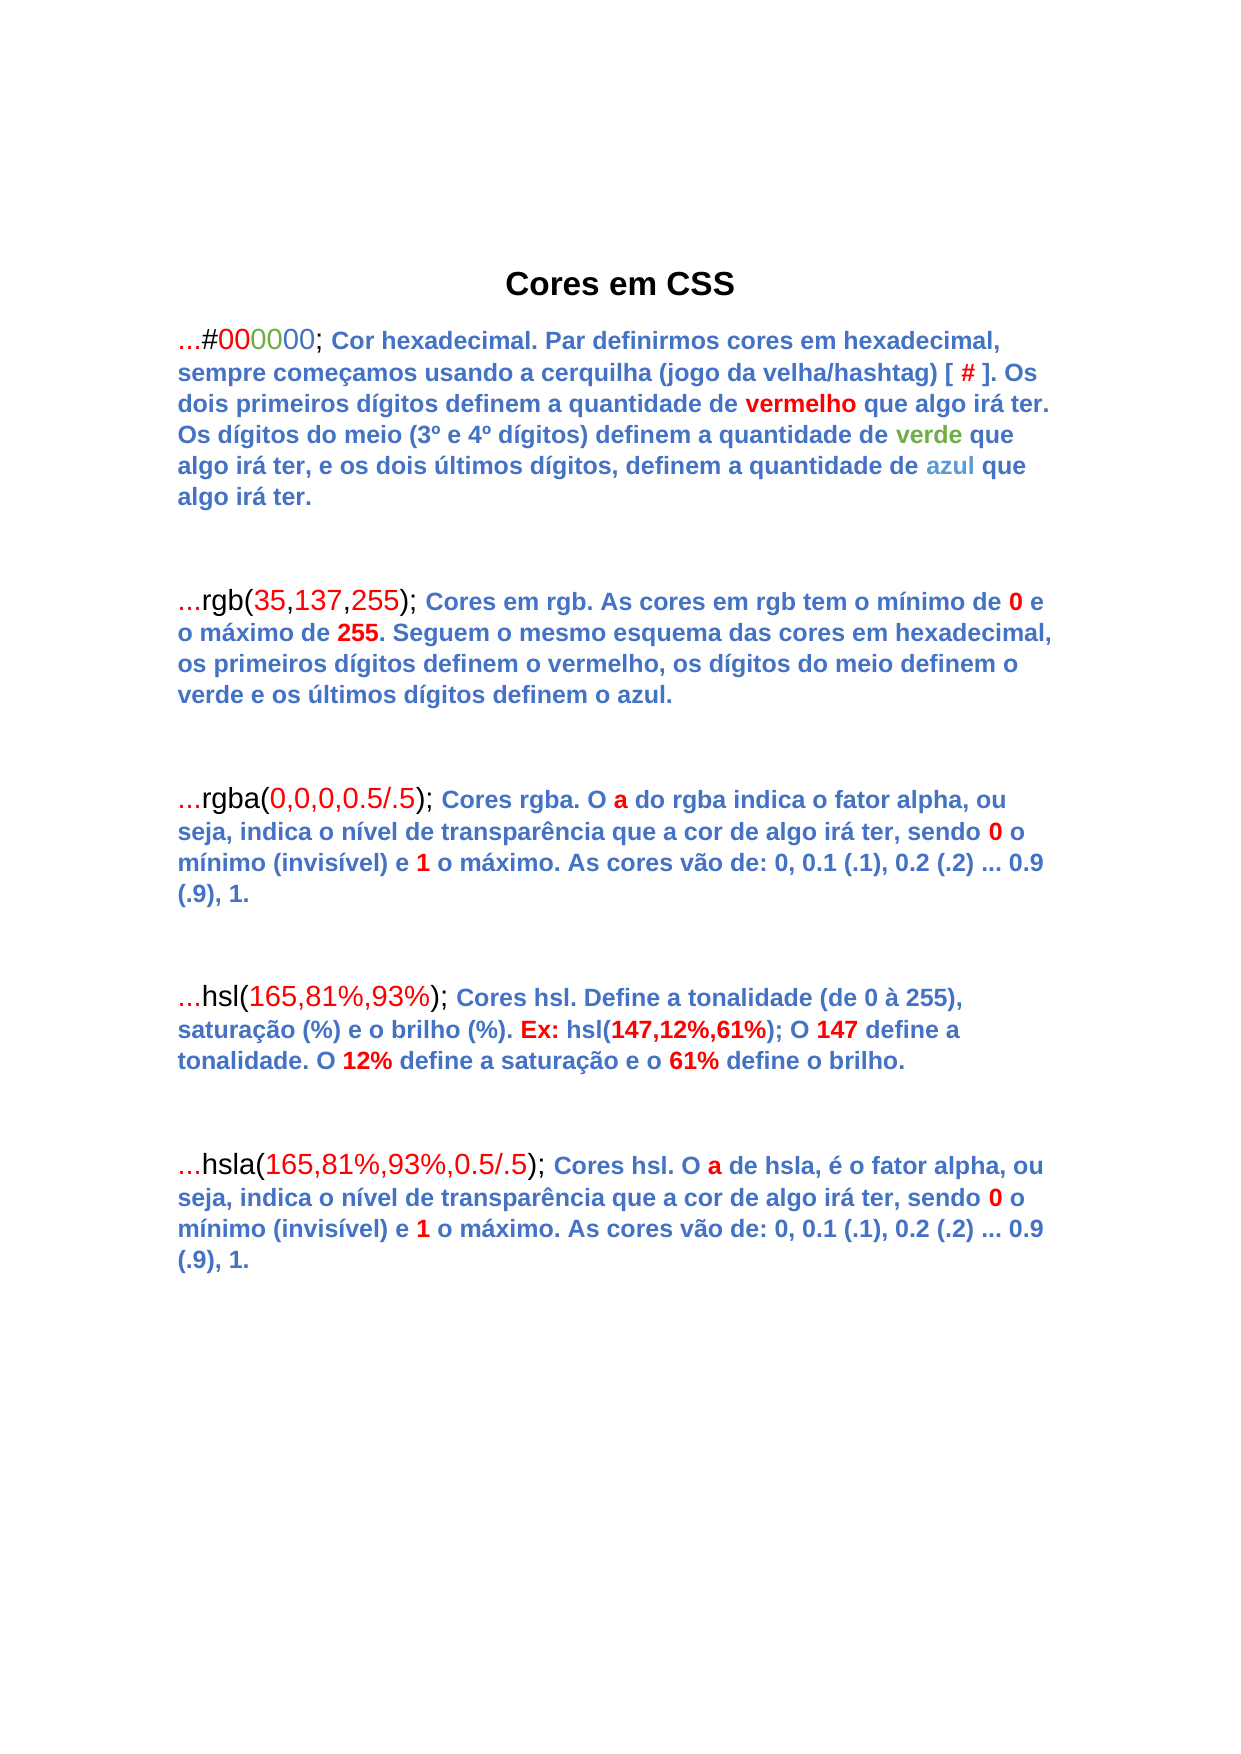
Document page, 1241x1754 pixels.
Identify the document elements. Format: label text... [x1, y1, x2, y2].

text ...hsl(165,81%,93%); Cores hsl. Define a tonalidade (de 0 à 255), saturação (%) e o brilho (%). Ex: hsl(147,12%,61%); O 147 define a tonalidade. O 12% define a saturação e o 61% define o brilho. [177, 979, 1063, 1075]
text ...rgba(0,0,0,0.5/.5); Cores rgba. O a do rgba indica o fator alpha, ou seja, indica o nível de transparência que a cor de algo irá ter, sendo 0 o mínimo (invisível) e 1 o máximo. As cores vão de: 0, 0.1 (.1), 0.2 (.2) ... 0.9 (.9), 1. [177, 781, 1063, 908]
text ...rgb(35,137,255); Cores em rgb. As cores em rgb tem o mínimo de 0 e o máximo de 255. Seguem o mesmo esquema das cores em hexadecimal, os primeiros dígitos definem o vermelho, os dígitos do meio definem o verde e os últimos dígitos definem o azul. [177, 582, 1063, 709]
text ...#000000; Cor hexadecimal. Par definirmos cores em hexadecimal, sempre começamos usando a cerquilha (jogo da velha/hashtag) [ # ]. Os dois primeiros dígitos definem a quantidade de vermelho que algo irá ter. Os dígitos do meio (3º e 4º dígitos) definem a quantidade de verde que algo irá ter, e os dois últimos dígitos, definem a quantidade de azul que algo irá ter. [177, 322, 1063, 511]
text ...hsla(165,81%,93%,0.5/.5); Cores hsl. O a de hsla, é o fator alpha, ou seja, indica o nível de transparência que a cor de algo irá ter, sendo 0 o mínimo (invisível) e 1 o máximo. As cores vão de: 0, 0.1 (.1), 0.2 (.2) ... 0.9 (.9), 1. [177, 1147, 1063, 1273]
text Cores em CSS [177, 264, 1063, 302]
